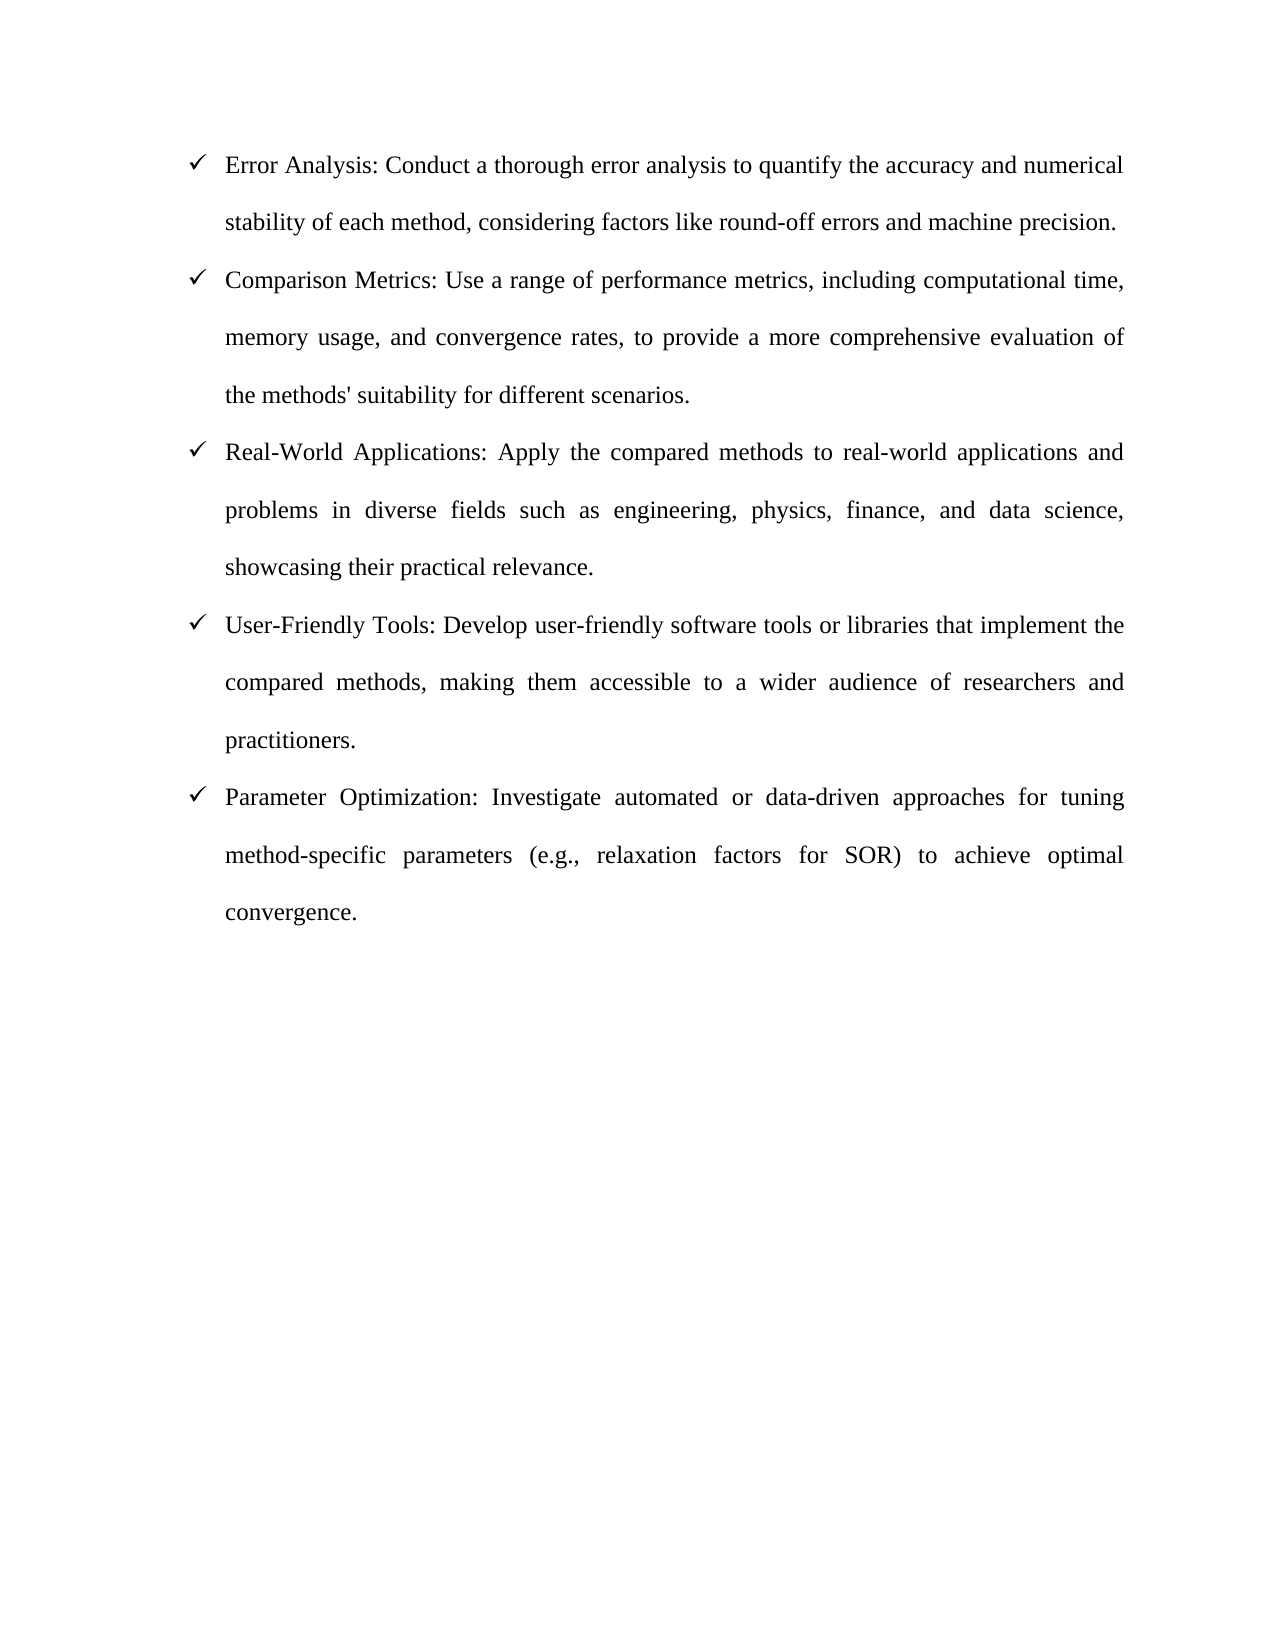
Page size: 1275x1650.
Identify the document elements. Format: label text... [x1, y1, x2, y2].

list Error Analysis: Conduct a thorough error analysis to quantify the accuracy and numerical stability of each method, considering factors like round-off errors and machine precision. [187, 150, 1125, 236]
list User-Friendly Tools: Develop user-friendly software tools or libraries that implement the compared methods, making them accessible to a wider audience of researchers and practitioners. [187, 610, 1125, 754]
list Comparison Metrics: Use a range of performance metrics, including computational time, memory usage, and convergence rates, to provide a more comprehensive evaluation of the methods' suitability for different scenarios. [187, 265, 1125, 409]
list Real-World Applications: Apply the compared methods to real-world applications and problems in diverse fields such as engineering, physics, finance, and data science, showcasing their practical relevance. [187, 437, 1125, 581]
list Parameter Optimization: Investigate automated or data-driven approaches for tuning method-specific parameters (e.g., relaxation factors for SOR) to achieve optimal convergence. [187, 782, 1125, 926]
